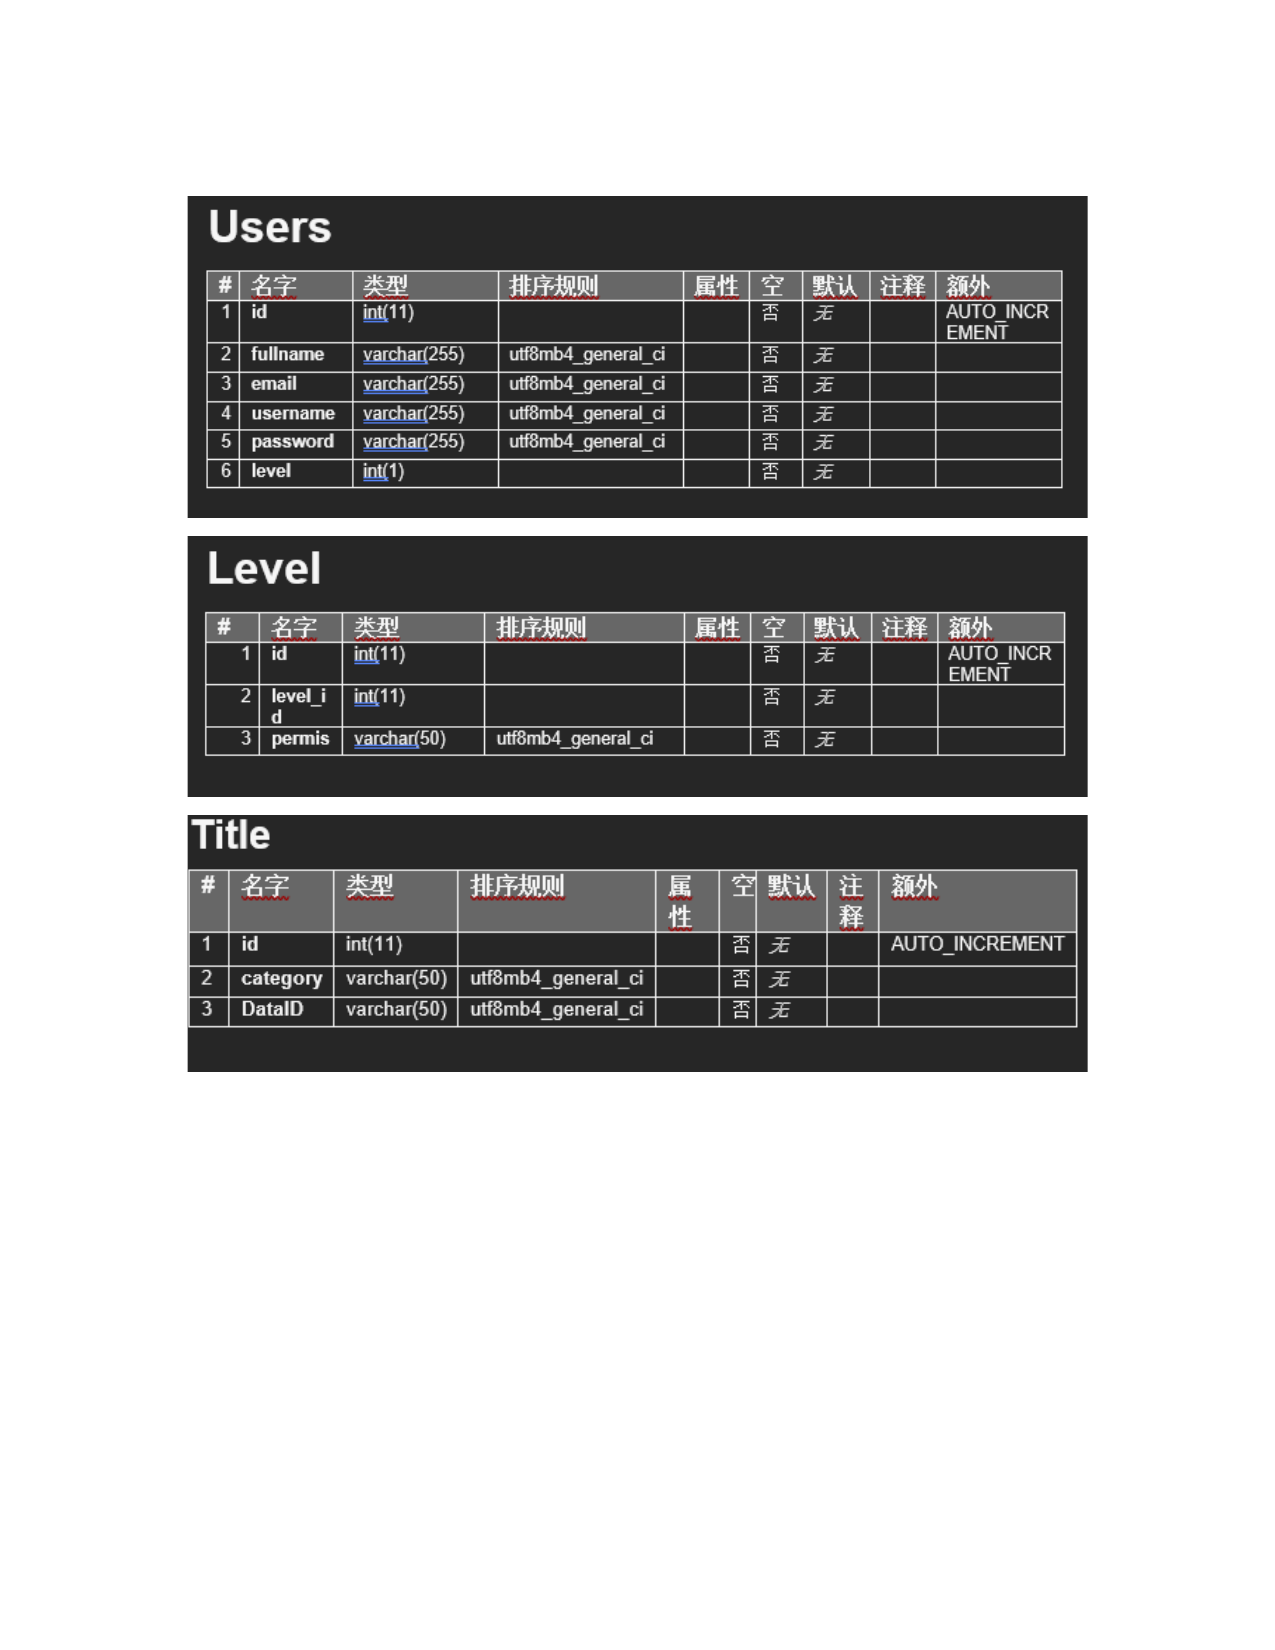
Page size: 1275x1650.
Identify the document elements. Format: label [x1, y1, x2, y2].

picture [187, 815, 1088, 1072]
picture [187, 196, 1088, 518]
picture [187, 536, 1088, 797]
